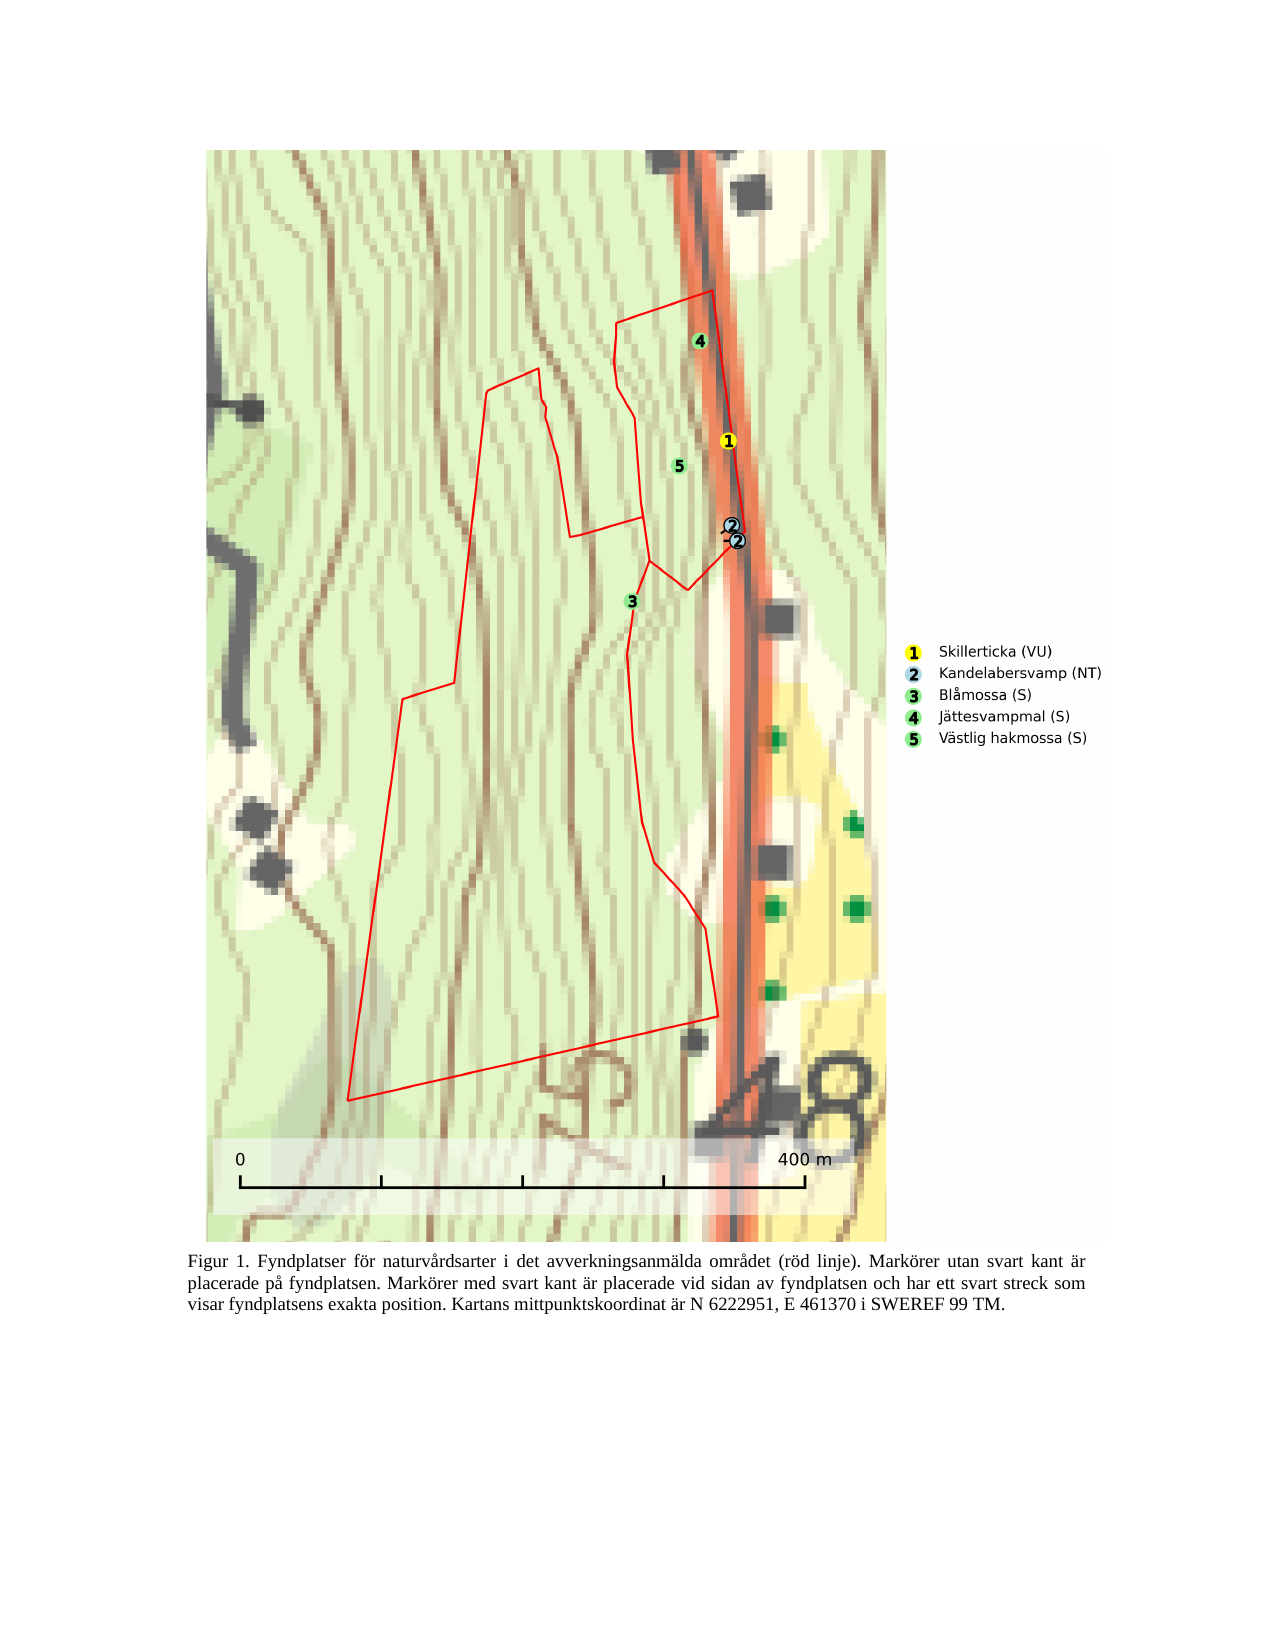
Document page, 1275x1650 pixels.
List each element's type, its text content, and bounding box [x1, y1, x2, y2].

picture [206, 150, 1107, 1242]
text Figur 1. Fyndplatser för naturvårdsarter i det avverkningsanmälda området (röd linje). Markörer utan svart kant är placerade på fyndplatsen. Markörer med svart kant är placerade vid sidan av fyndplatsen och har ett svart streck som visar fyndplatsens exakta position. Kartans mittpunktskoordinat är N 6222951, E 461370 i SWEREF 99 TM. [187, 1250, 1087, 1315]
